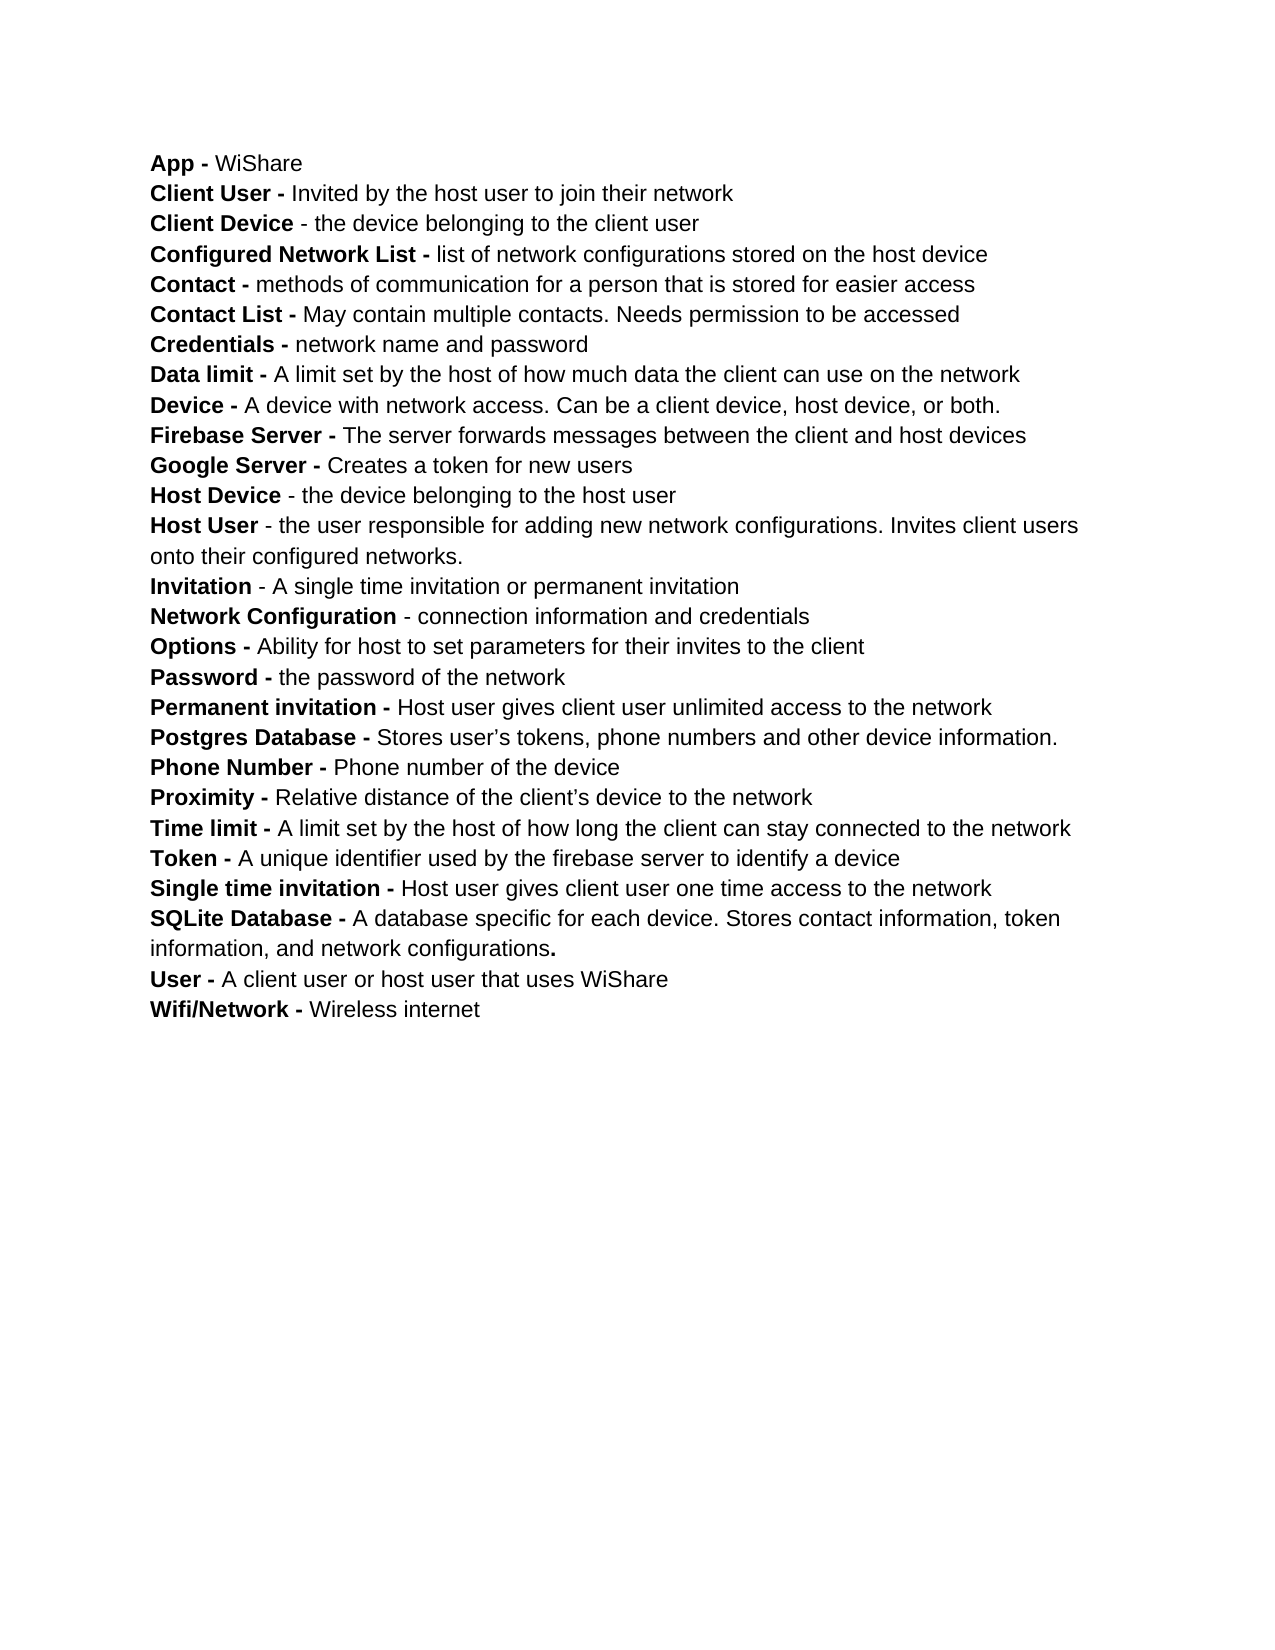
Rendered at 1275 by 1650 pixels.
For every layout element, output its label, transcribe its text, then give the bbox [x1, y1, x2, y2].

text App - WiShare [150, 150, 1125, 176]
text User - A client user or host user that uses WiShare [150, 966, 1125, 992]
text Permanent invitation - Host user gives client user unlimited access to the network [150, 694, 1125, 720]
text Credentials - network name and password [150, 331, 1125, 358]
text Configured Network List - list of network configurations stored on the host device [150, 241, 1125, 267]
text Time limit - A limit set by the host of how long the client can stay connected to the network [150, 814, 1125, 841]
text Single time invitation - Host user gives client user one time access to the network [150, 875, 1125, 901]
text Postgres Database - Stores user’s tokens, phone numbers and other device information. [150, 724, 1125, 750]
text Proximity - Relative distance of the client’s device to the network [150, 784, 1125, 811]
text Data limit - A limit set by the host of how much data the client can use on the network [150, 361, 1125, 388]
text Device - A device with network access. Can be a client device, host device, or both. [150, 392, 1125, 418]
text Firebase Server - The server forwards messages between the client and host devices [150, 422, 1125, 448]
text Phone Number - Phone number of the device [150, 754, 1125, 781]
text Client User - Invited by the host user to join their network [150, 180, 1125, 207]
text Contact List - May contain multiple contacts. Needs permission to be accessed [150, 301, 1125, 327]
text SQLite Database - A database specific for each device. Stores contact information, token information, and network configurations. [150, 905, 1125, 962]
text Network Configuration - connection information and credentials [150, 603, 1125, 629]
text Host User - the user responsible for adding new network configurations. Invites client users onto their configured networks. [150, 512, 1125, 569]
text Wifi/Network - Wireless internet [150, 996, 1125, 1022]
text Options - Ability for host to set parameters for their invites to the client [150, 633, 1125, 660]
text Host Device - the device belonging to the host user [150, 482, 1125, 509]
text Password - the password of the network [150, 663, 1125, 690]
text Contact - methods of communication for a person that is stored for easier access [150, 271, 1125, 297]
text Token - A unique identifier used by the firebase server to identify a device [150, 845, 1125, 871]
text Google Server - Creates a token for new users [150, 452, 1125, 478]
text Client Device - the device belonging to the client user [150, 210, 1125, 237]
text Invitation - A single time invitation or permanent invitation [150, 573, 1125, 599]
